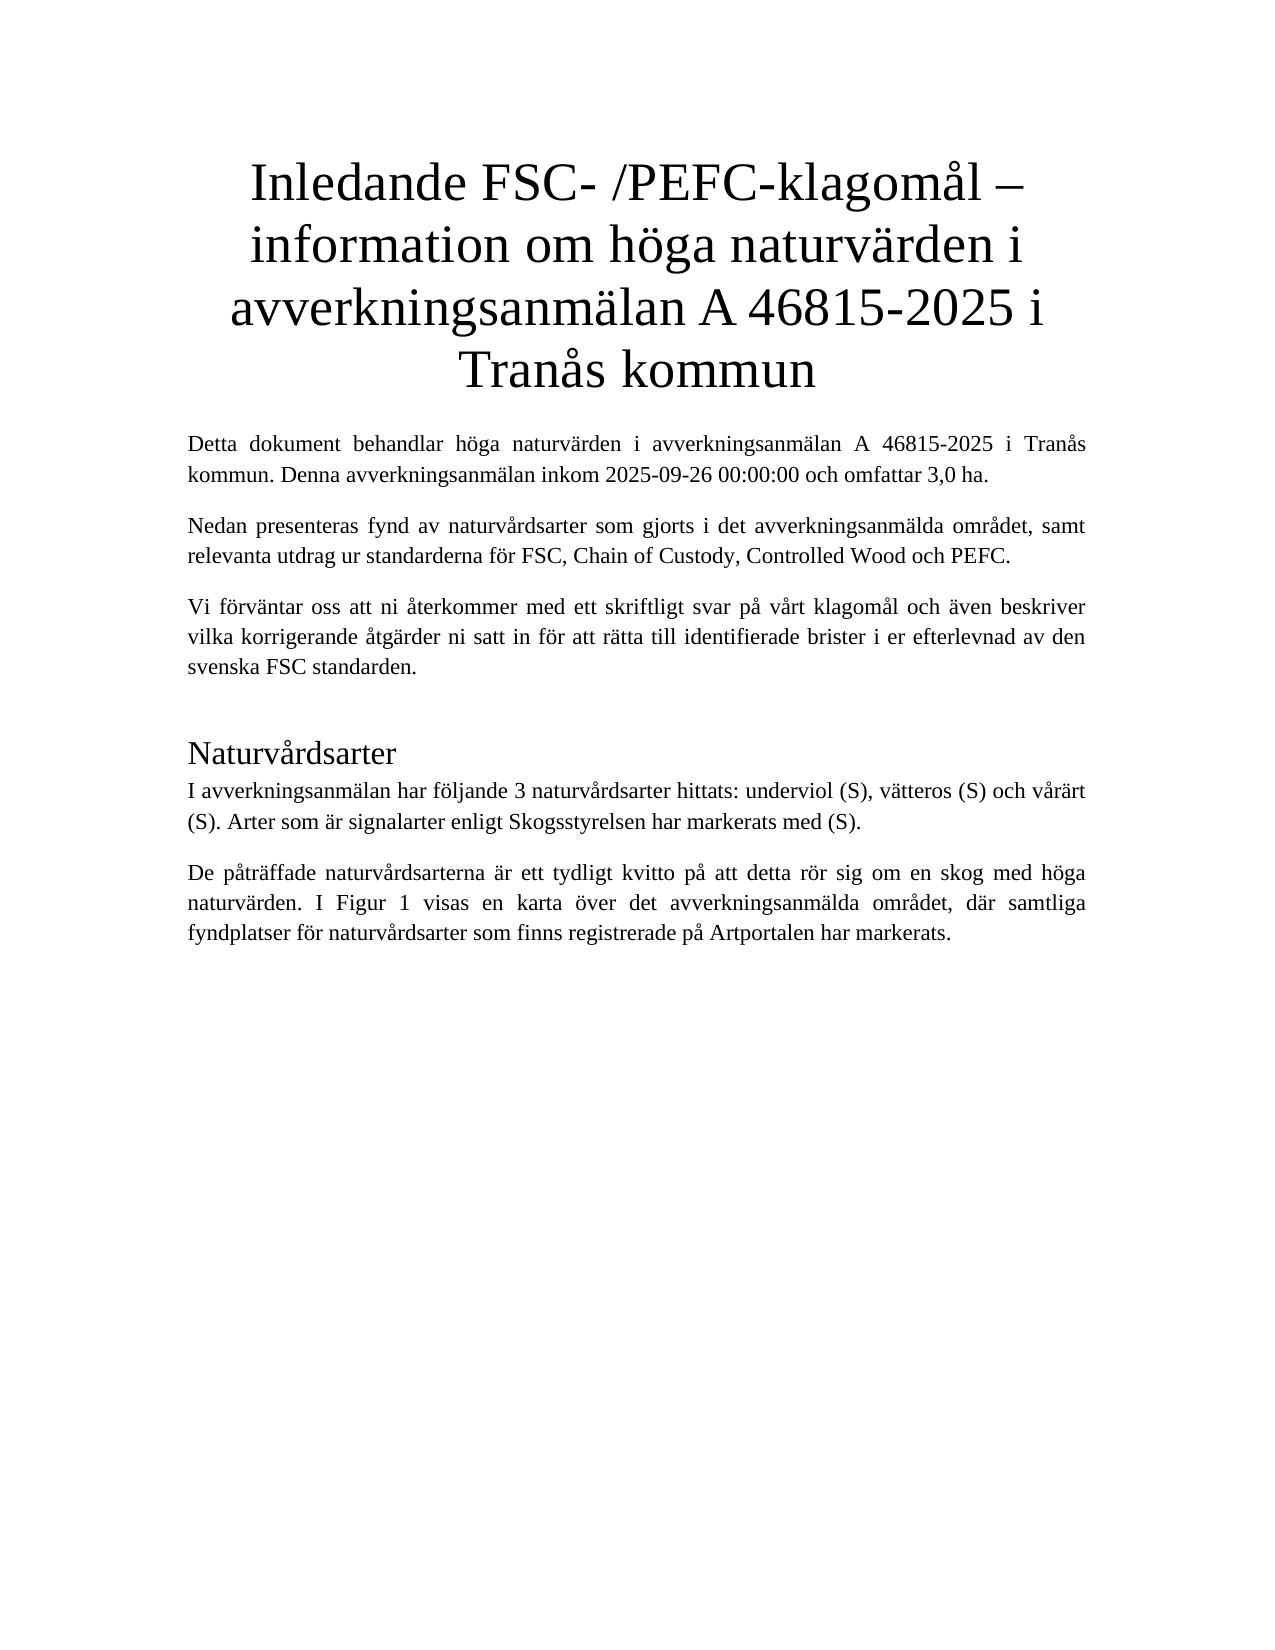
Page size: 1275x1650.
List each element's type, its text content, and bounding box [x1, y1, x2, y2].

text De påträffade naturvårdsarterna är ett tydligt kvitto på att detta rör sig om en skog med höga naturvärden. I Figur 1 visas en karta över det avverkningsanmälda området, där samtliga fyndplatser för naturvårdsarter som finns registrerade på Artportalen har markerats. [187, 859, 1087, 946]
title Inledande FSC- /PEFC-klagomål – information om höga naturvärden i avverkningsanmälan A 46815-2025 i Tranås kommun [187, 150, 1087, 399]
text Vi förväntar oss att ni återkommer med ett skriftligt svar på vårt klagomål och även beskriver vilka korrigerande åtgärder ni satt in för att rätta till identifierade brister i er efterlevnad av den svenska FSC standarden. [187, 593, 1087, 680]
text Nedan presenteras fynd av naturvårdsarter som gjorts i det avverkningsanmälda området, samt relevanta utdrag ur standarderna för FSC, Chain of Custody, Controlled Wood och PEFC. [187, 512, 1087, 568]
text I avverkningsanmälan har följande 3 naturvårdsarter hittats: underviol (S), vätteros (S) och vårärt (S). Arter som är signalarter enligt Skogsstyrelsen har markerats med (S). [187, 778, 1087, 834]
subtitle Naturvårdsarter [187, 733, 1087, 772]
text Detta dokument behandlar höga naturvärden i avverkningsanmälan A 46815-2025 i Tranås kommun. Denna avverkningsanmälan inkom 2025-09-26 00:00:00 och omfattar 3,0 ha. [187, 430, 1087, 487]
